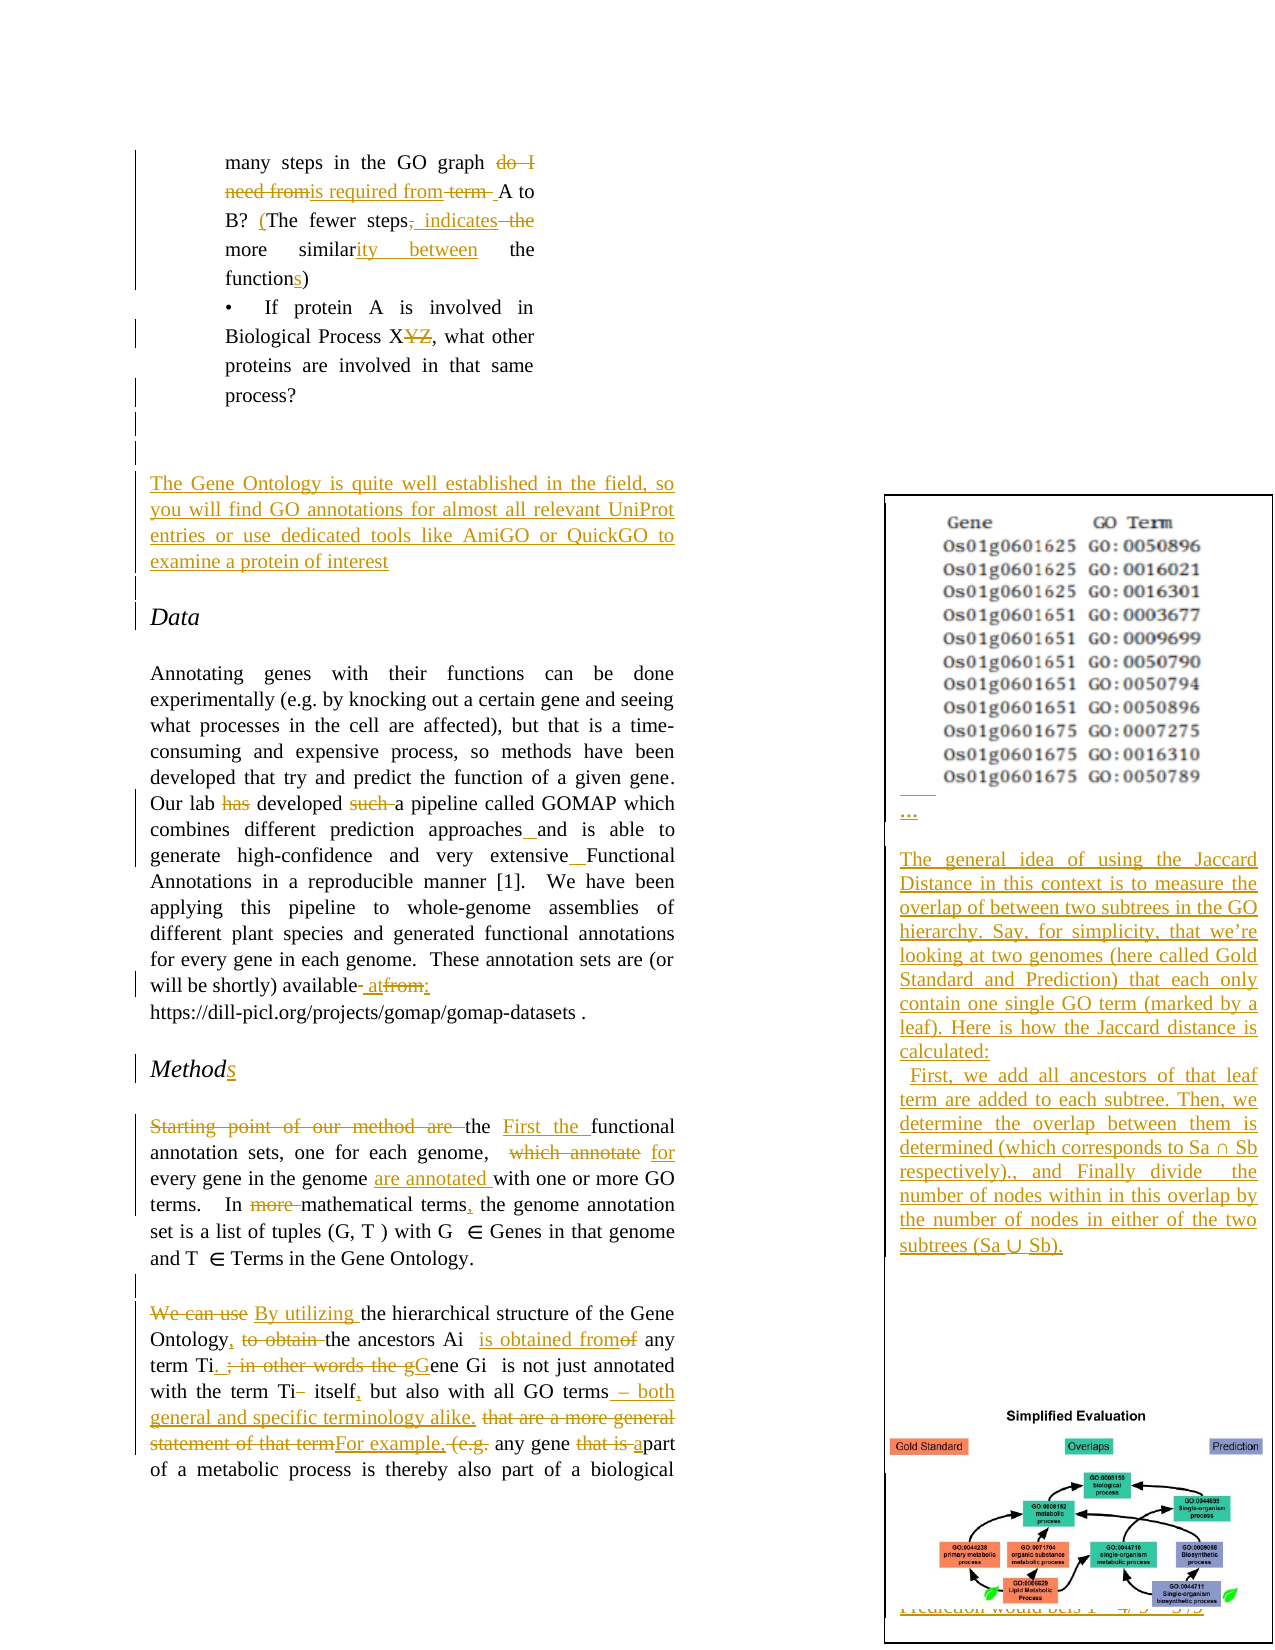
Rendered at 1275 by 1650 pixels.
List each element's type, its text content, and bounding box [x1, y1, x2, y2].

picture [935, 502, 1218, 794]
text Data [150, 602, 675, 630]
text Method [150, 1054, 675, 1083]
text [225, 150, 534, 290]
picture [885, 1408, 1263, 1609]
text the functional annotation sets, one for each genome, every gene in the genome with one or more GO terms. In mathematical terms the genome annotation set is a list of tuples (G, T ) with G ∈ Genes in that genome and T ∈ Terms in the Gene Ontology. [150, 1114, 675, 1270]
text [150, 1301, 675, 1481]
text • If protein A is involved in Biological Process X, what other proteins are involved in that same process? [225, 295, 534, 407]
text Annotating genes with their functions can be done experimentally (e.g. by knocking out a certain gene and seeing what processes in the cell are affected), but that is a time-consuming and expensive process, so methods have been developed that try and predict the function of a given gene. Our lab developed a pipeline called GOMAP which combines different prediction approachesand is able to generate high-confidence and very extensiveFunctional Annotations in a reproducible manner [1]. We have been applying this pipeline to whole-genome assemblies of different plant species and generated functional annotations for every gene in each genome. These annotation sets are (or will be shortly) available [150, 661, 675, 997]
text https://dill-picl.org/projects/gomap/gomap-datasets . [150, 1000, 675, 1024]
